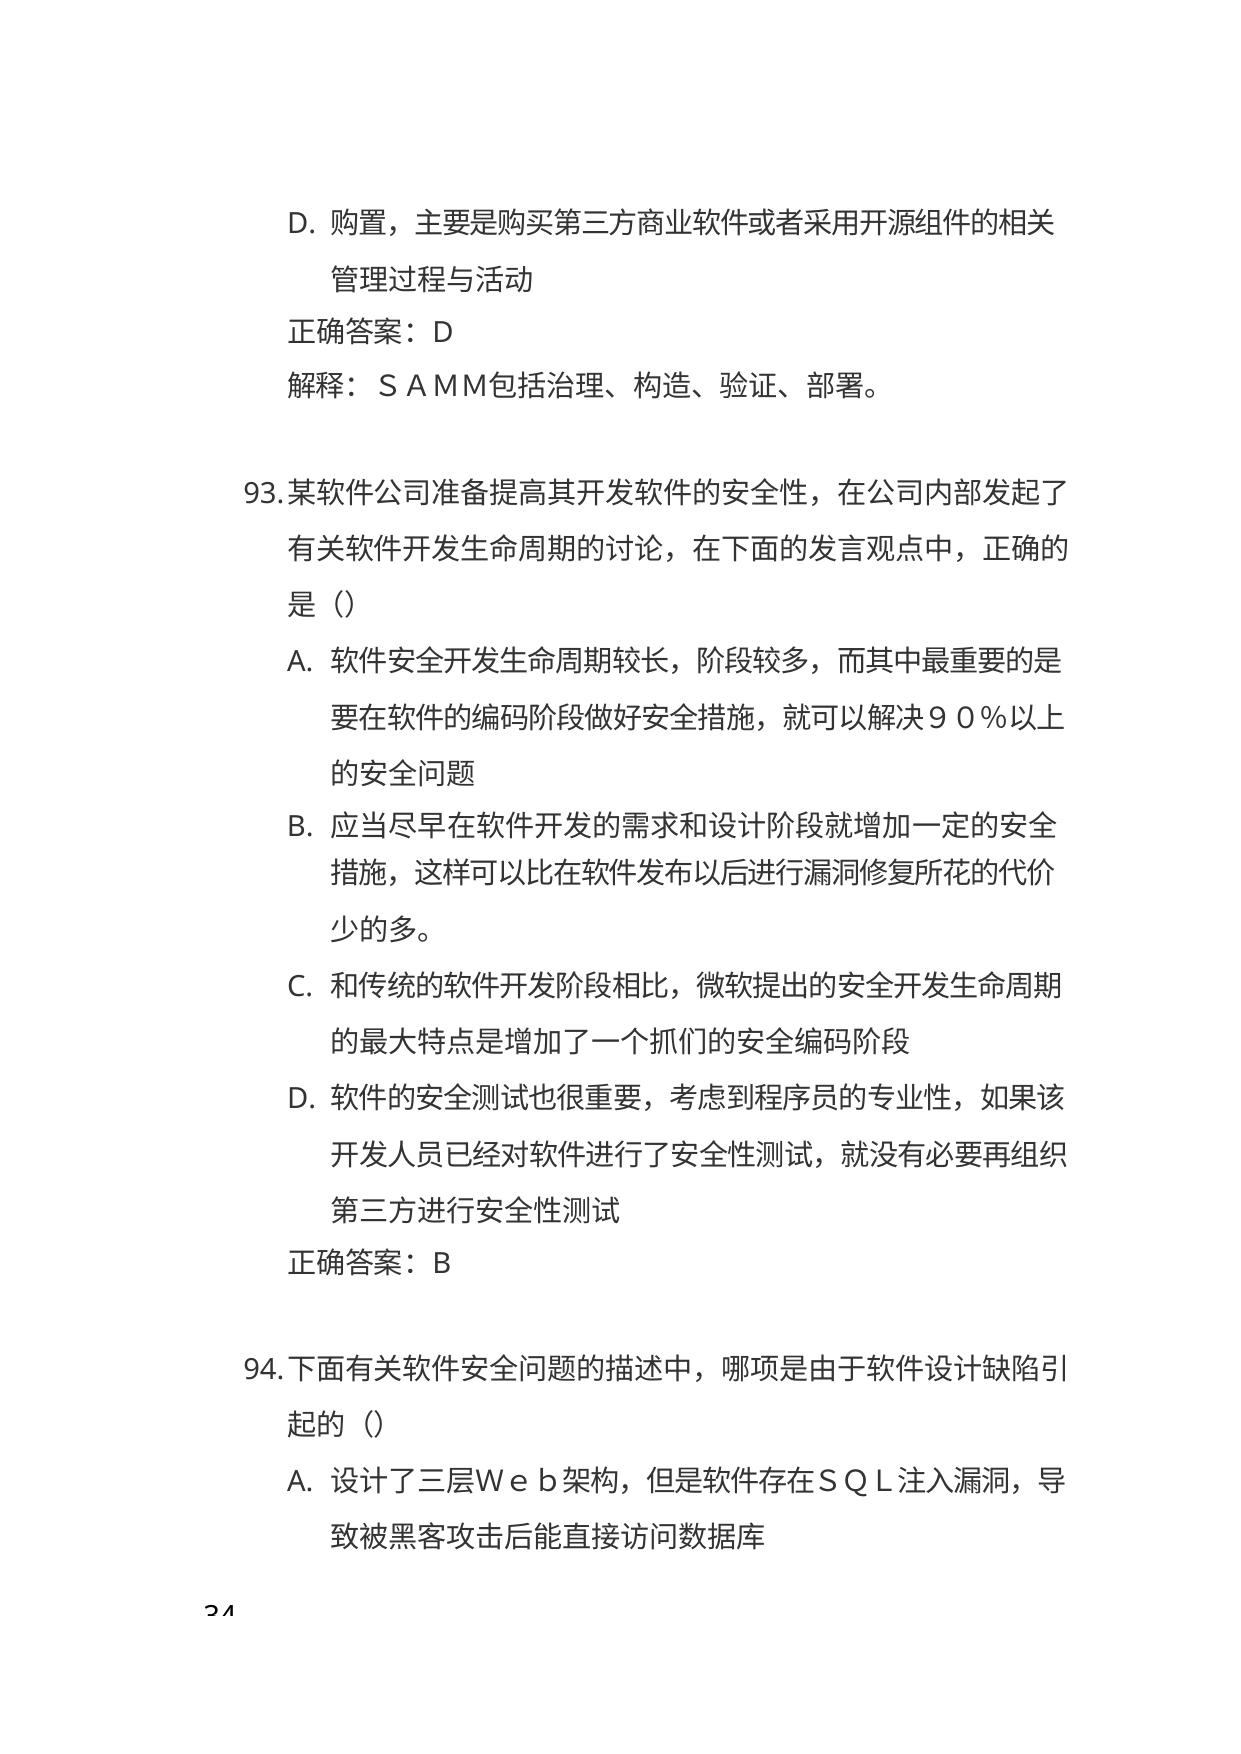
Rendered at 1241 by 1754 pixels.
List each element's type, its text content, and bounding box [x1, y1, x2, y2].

list 设计了三层Ｗｅｂ架构，但是软件存在ＳＱＬ注入漏洞，导致被黑客攻击后能直接访问数据库 [287, 1458, 1078, 1556]
list 软件的安全测试也很重要，考虑到程序员的专业性，如果该开发人员已经对软件进行了安全性测试，就没有必要再组织第三方进行安全性测试 [287, 1075, 1078, 1229]
list 和传统的软件开发阶段相比，微软提出的安全开发生命周期的最大特点是增加了一个抓们的安全编码阶段 [287, 962, 1078, 1061]
text 正确答案：D [287, 312, 1105, 349]
text 措施，这样可以比在软件发布以后进行漏洞修复所花的代价少的多。 [331, 850, 1078, 948]
text 正确答案：B [287, 1243, 1105, 1281]
list 下面有关软件安全问题的描述中，哪项是由于软件设计缺陷引起的（） [243, 1345, 1079, 1444]
text 解释：ＳＡＭＭ包括治理、构造、验证、部署。 [287, 362, 1105, 404]
list 软件安全开发生命周期较长，阶段较多，而其中最重要的是要在软件的编码阶段做好安全措施，就可以解决９０％以上的安全问题 [287, 638, 1078, 793]
list 应当尽早在软件开发的需求和设计阶段就增加一定的安全 [287, 807, 1105, 844]
list 购置，主要是购买第三方商业软件或者采用开源组件的相关管理过程与活动 [287, 200, 1078, 298]
list 某软件公司准备提高其开发软件的安全性，在公司内部发起了有关软件开发生命周期的讨论，在下面的发言观点中，正确的是（） [243, 469, 1079, 624]
